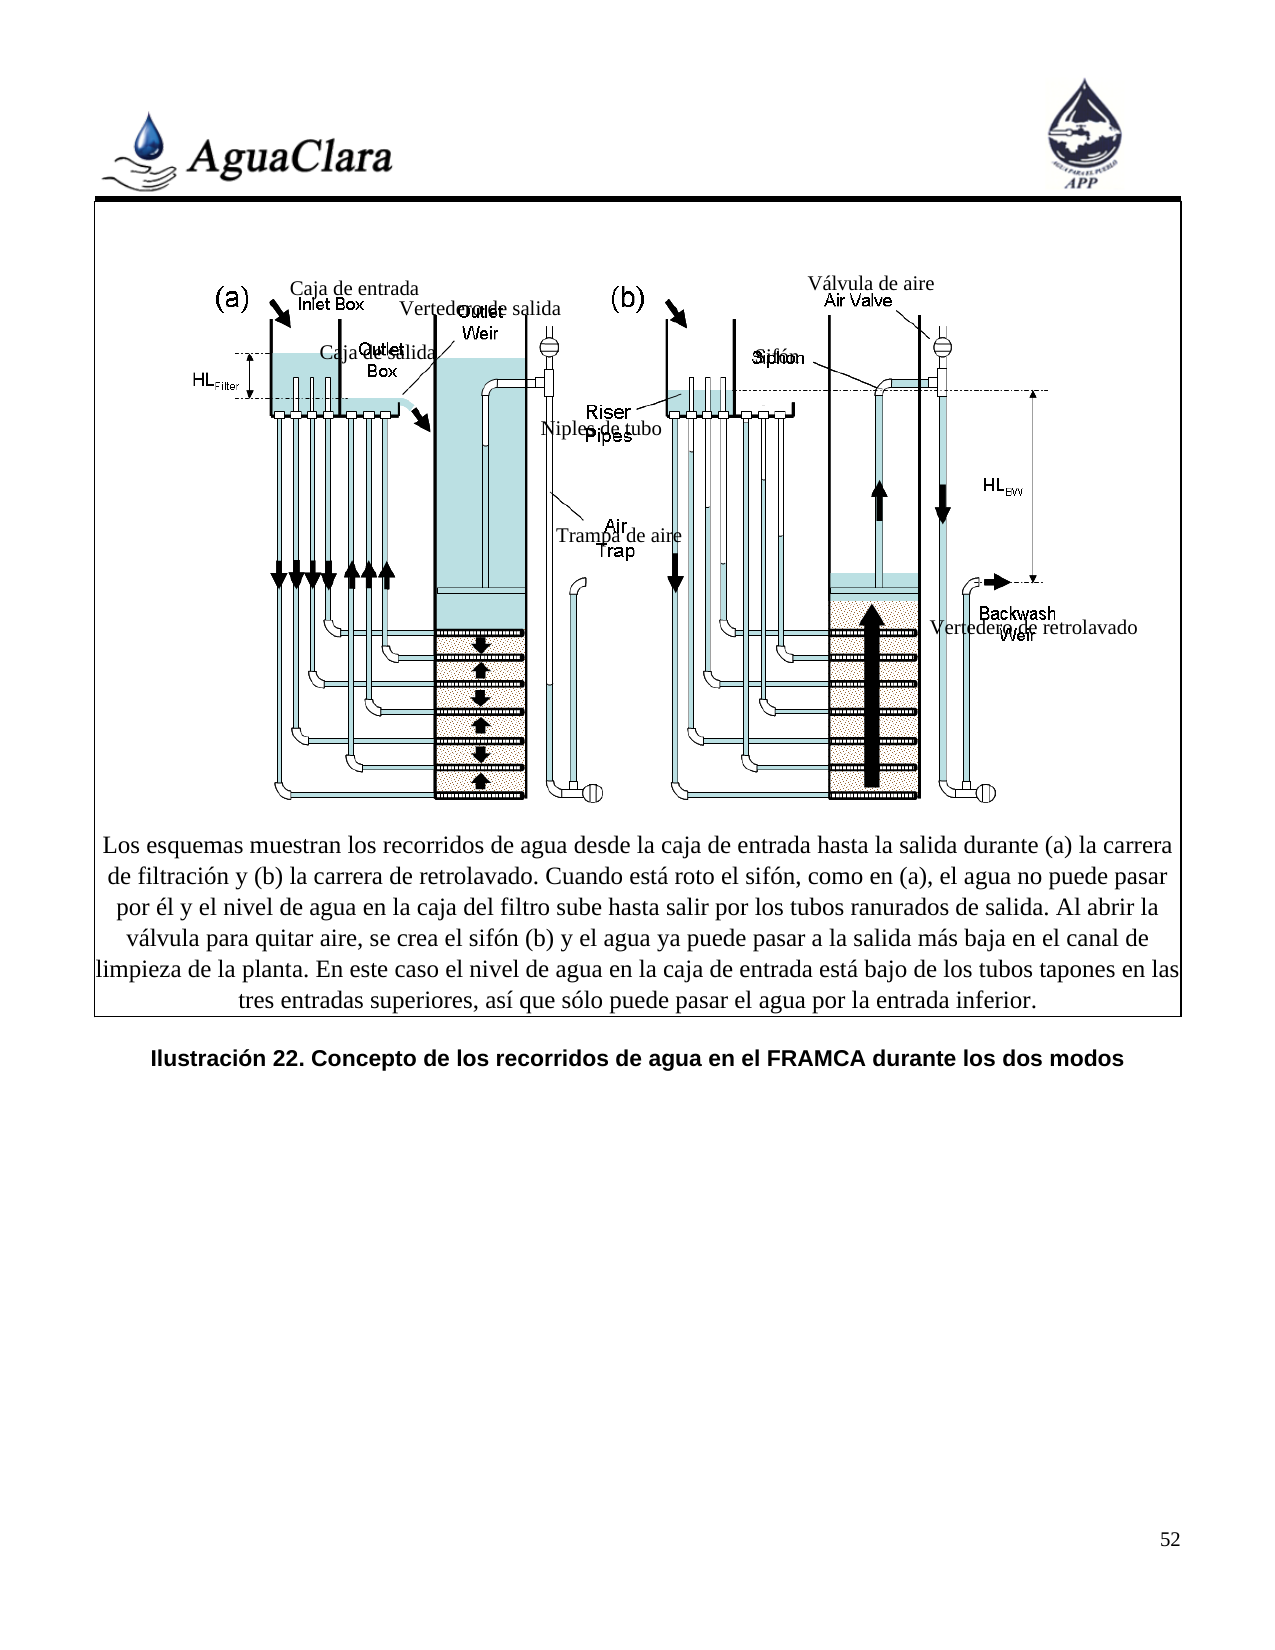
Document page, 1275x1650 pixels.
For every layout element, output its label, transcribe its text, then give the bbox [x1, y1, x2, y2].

text Los esquemas muestran los recorridos de agua desde la caja de entrada hasta la salida durante (a) la carrera de filtración y (b) la carrera de retrolavado. Cuando está roto el sifón, como en (a), el agua no puede pasar por él y el nivel de agua en la caja del filtro sube hasta salir por los tubos ranurados de salida. Al abrir la válvula para quitar aire, se crea el sifón (b) y el agua ya puede pasar a la salida más baja en el canal de limpieza de la planta. En este caso el nivel de agua en la caja de entrada está bajo de los tubos tapones en las tres entradas superiores, así que sólo puede pasar el agua por la entrada inferior. [95, 829, 1180, 1016]
picture [94, 111, 412, 194]
picture [183, 273, 1076, 803]
picture [1041, 75, 1134, 194]
